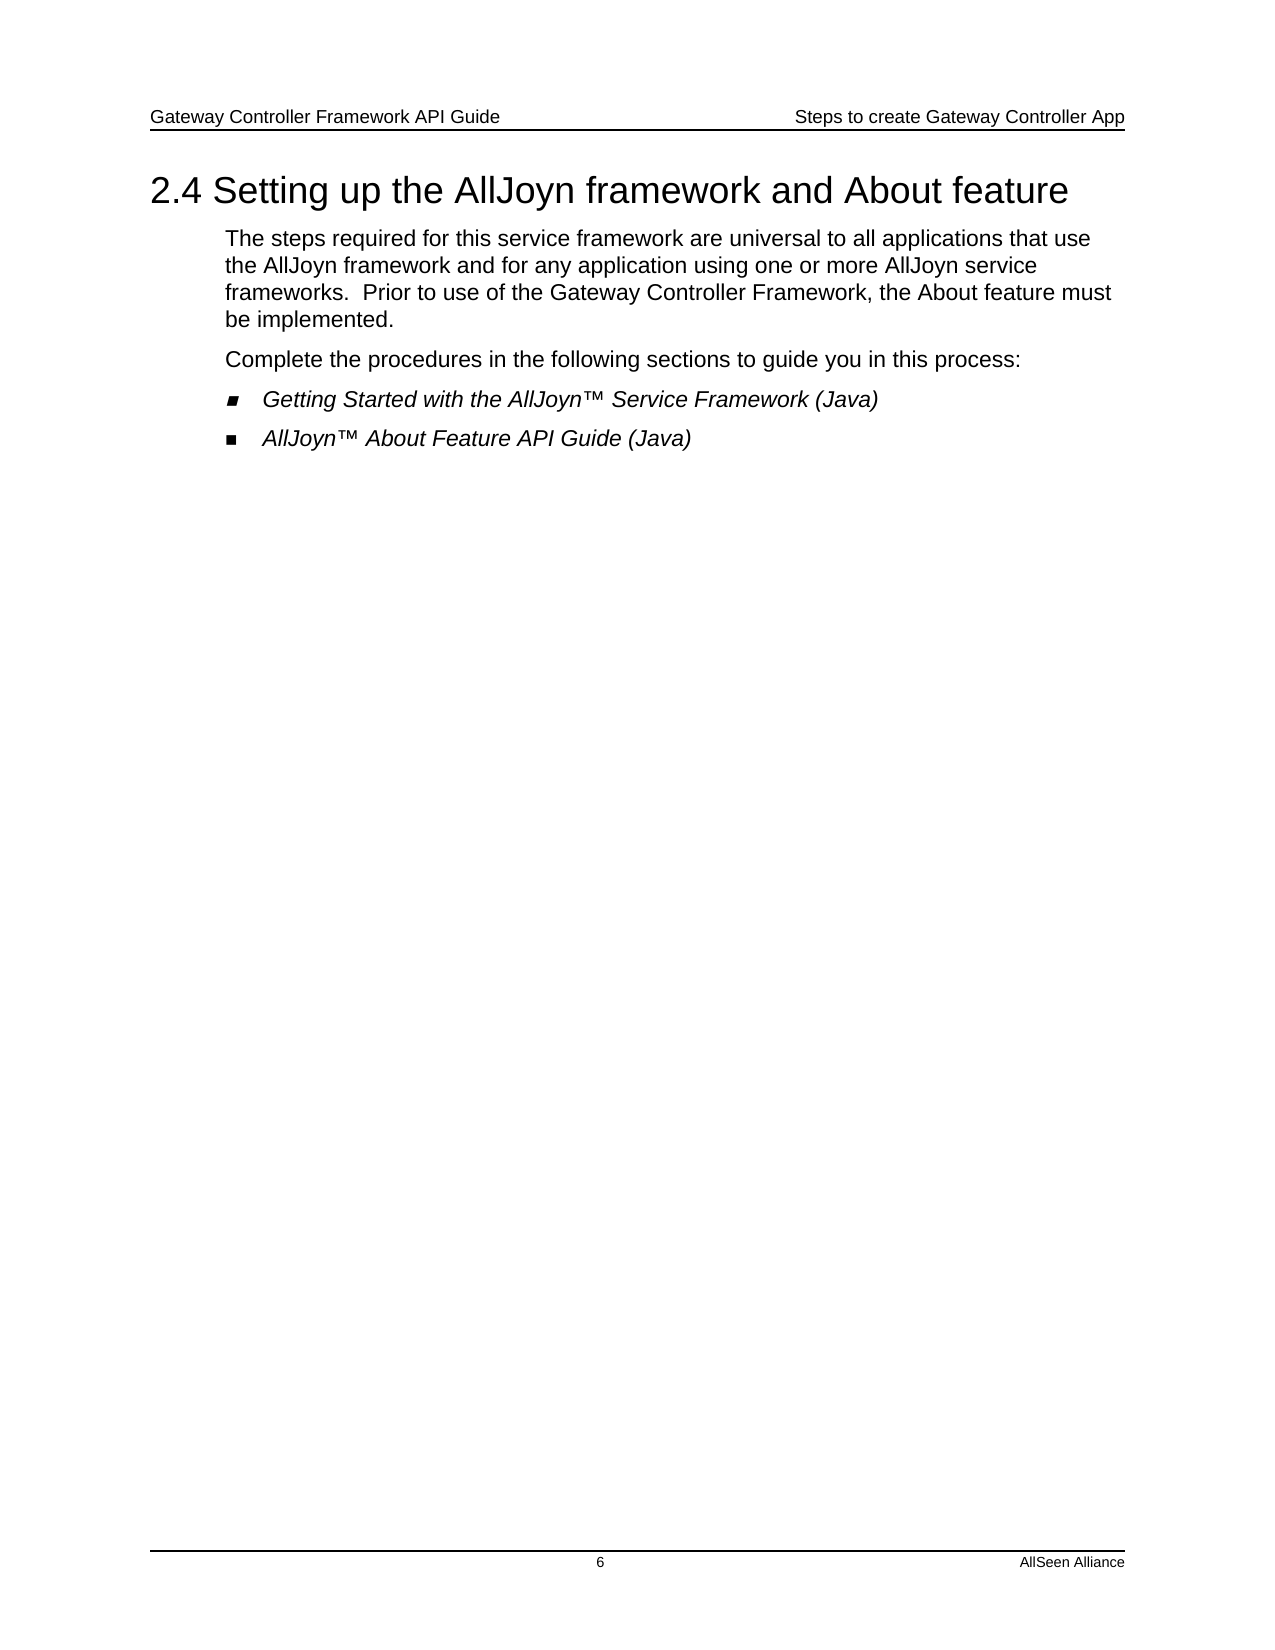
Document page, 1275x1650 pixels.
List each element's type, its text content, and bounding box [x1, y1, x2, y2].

text Complete the procedures in the following sections to guide you in this process: [225, 345, 1125, 372]
text AllJoyn™ About Feature API Guide (Java) [225, 424, 1125, 451]
list Getting Started with the AllJoyn™ Service Framework (Java) [225, 385, 1125, 412]
text The steps required for this service framework are universal to all applications that use the AllJoyn framework and for any application using one or more AllJoyn service frameworks. Prior to use of the Gateway Controller Framework, the About feature must be implemented. [225, 224, 1125, 333]
subtitle Setting up the AllJoyn framework and About feature [150, 169, 1125, 212]
